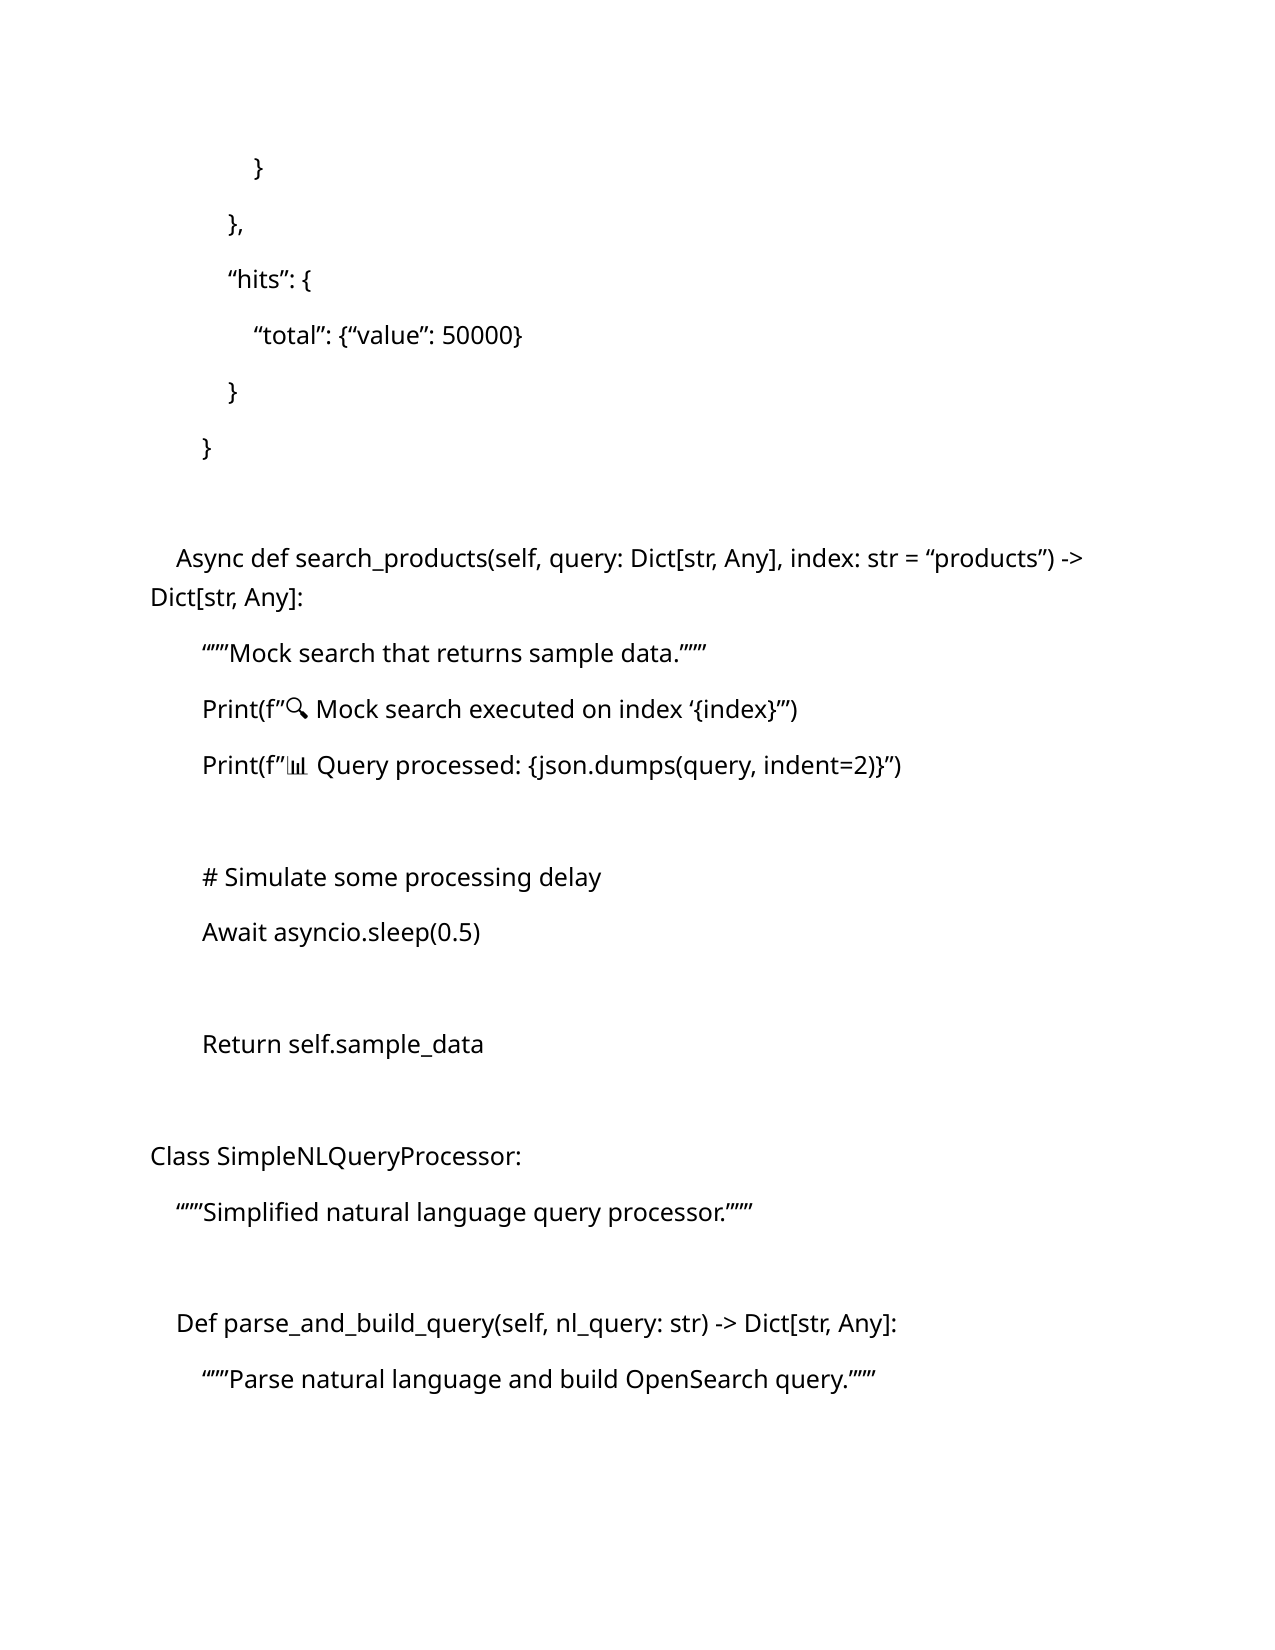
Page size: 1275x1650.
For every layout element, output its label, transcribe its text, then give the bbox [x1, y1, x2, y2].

text “””Parse natural language and build OpenSearch query.””” [150, 1362, 1125, 1396]
text Print(f” Mock search executed on index ‘{index}’”) [150, 692, 1125, 726]
text }, [150, 206, 1125, 240]
text “total”: {“value”: 50000} [150, 317, 1125, 352]
text “””Simplified natural language query processor.””” [150, 1194, 1125, 1228]
text Print(f” Query processed: {json.dumps(query, indent=2)}”) [150, 747, 1125, 782]
text Async def search_products(self, query: Dict[str, Any], index: str = “products”) -> Dict[str, Any]: [150, 541, 1125, 614]
text } [150, 429, 1125, 463]
text “””Mock search that returns sample data.””” [150, 636, 1125, 670]
text } [150, 150, 1125, 184]
text Class SimpleNLQueryProcessor: [150, 1138, 1125, 1172]
text “hits”: { [150, 262, 1125, 296]
text # Simulate some processing delay [150, 859, 1125, 893]
text } [150, 373, 1125, 407]
text Return self.sample_data [150, 1027, 1125, 1061]
text Def parse_and_build_query(self, nl_query: str) -> Dict[str, Any]: [150, 1306, 1125, 1340]
text Await asyncio.sleep(0.5) [150, 915, 1125, 949]
